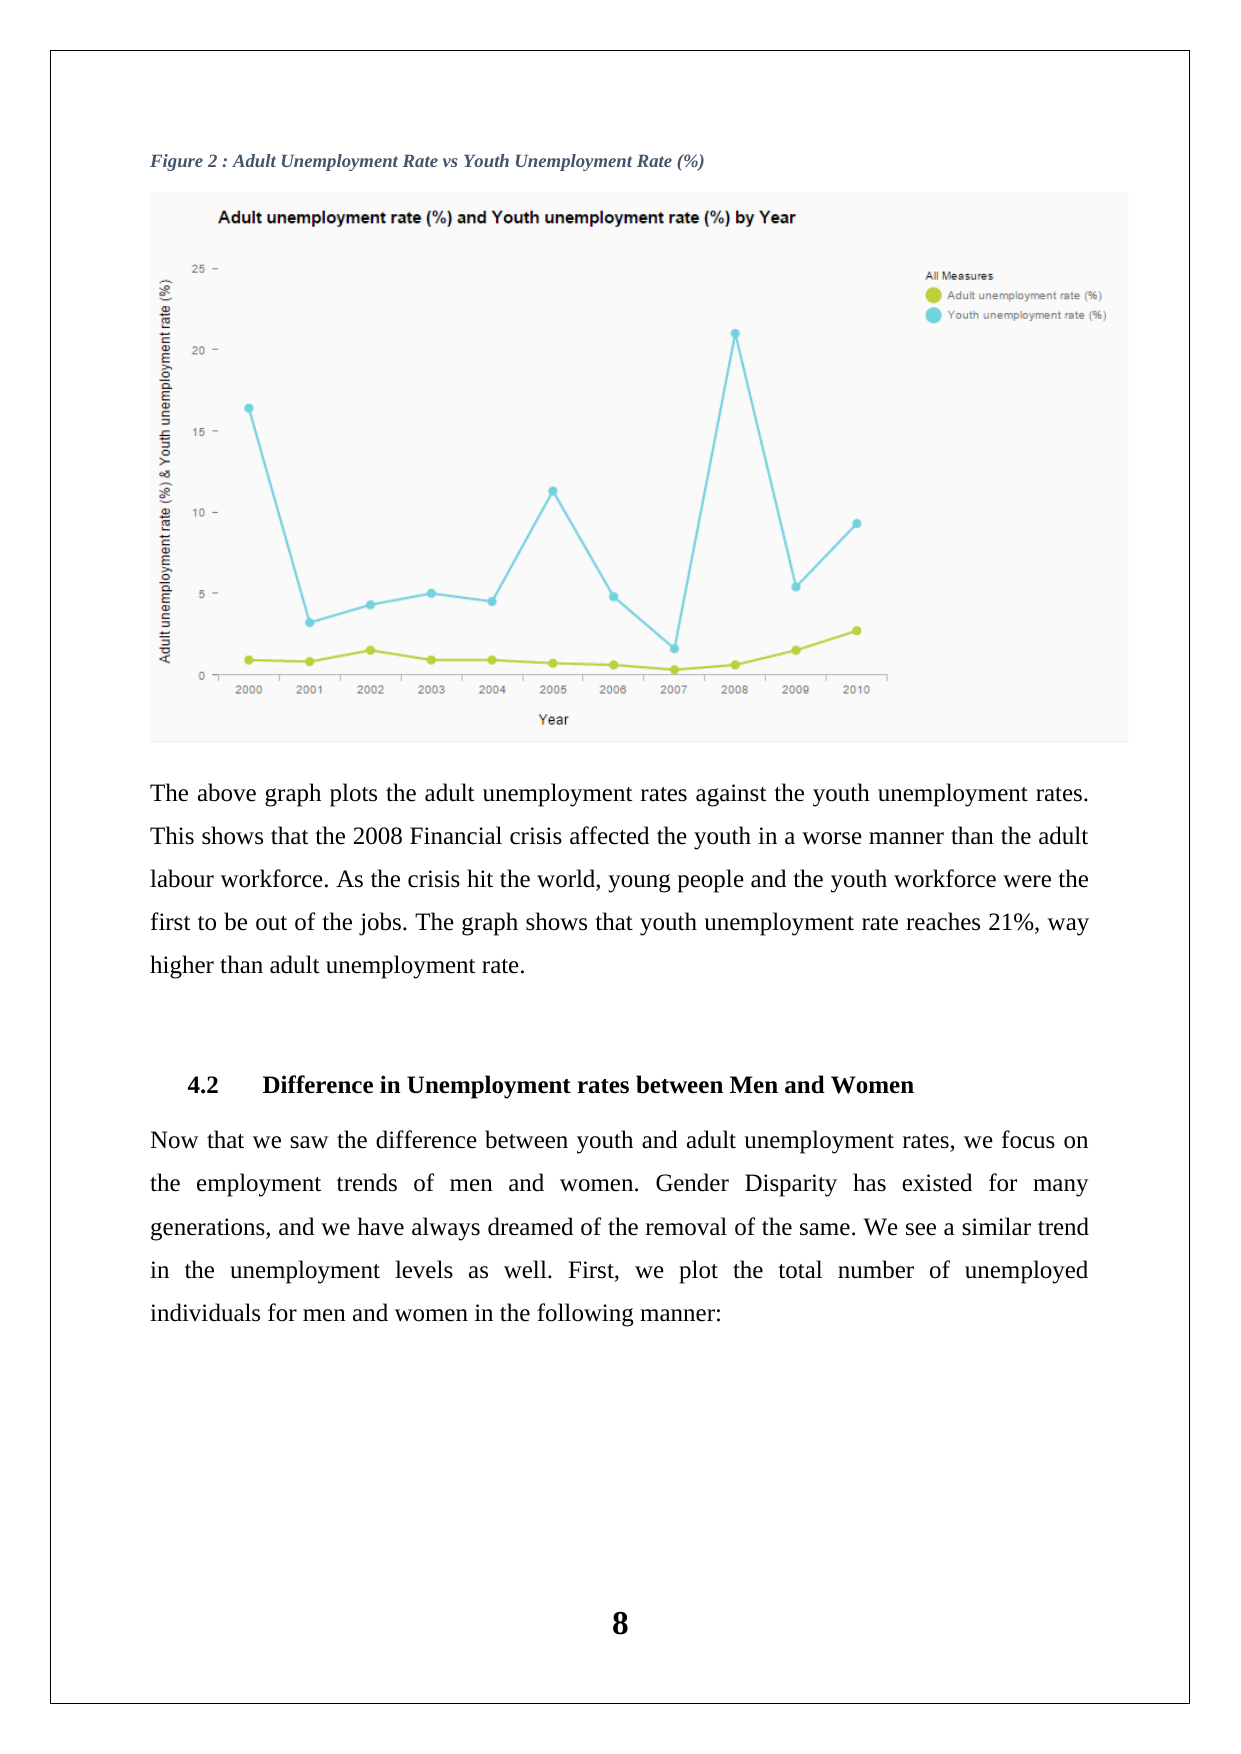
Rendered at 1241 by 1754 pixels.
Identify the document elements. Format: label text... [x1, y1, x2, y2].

picture [150, 192, 1129, 742]
text The above graph plots the adult unemployment rates against the youth unemployment rates. This shows that the 2008 Financial crisis affected the youth in a worse manner than the adult labour workforce. As the crisis hit the world, young people and the youth workforce were the first to be out of the jobs. The graph shows that youth unemployment rate reaches 21%, way higher than adult unemployment rate. [150, 778, 1090, 979]
subtitle Difference in Unemployment rates between Men and Women [187, 1070, 1090, 1098]
text Now that we saw the difference between youth and adult unemployment rates, we focus on the employment trends of men and women. Gender Disparity has existed for many generations, and we have always dreamed of the removal of the same. We see a similar trend in the unemployment levels as well. First, we plot the total number of unemployed individuals for men and women in the following manner: [150, 1125, 1090, 1327]
